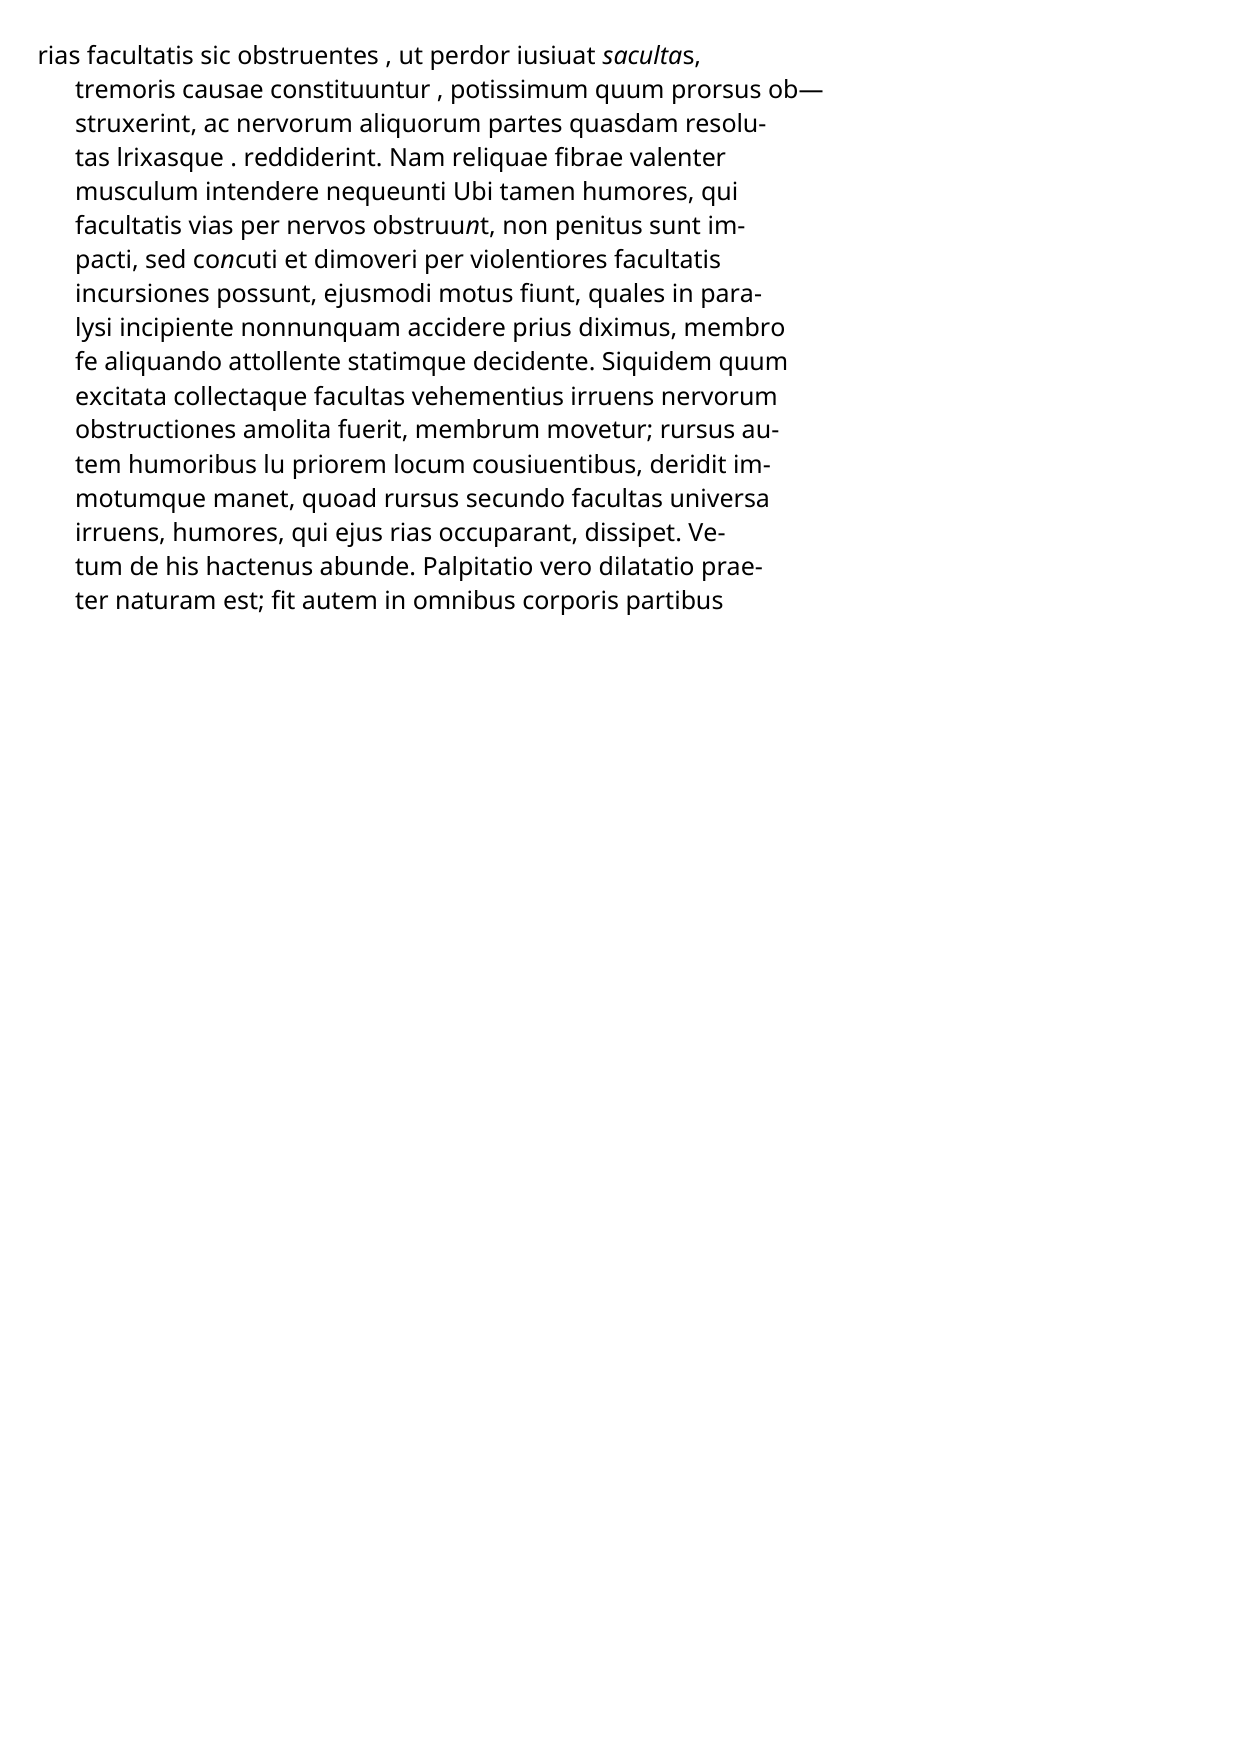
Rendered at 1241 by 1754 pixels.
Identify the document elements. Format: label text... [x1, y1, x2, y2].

text rias facultatis sic obstruentes , ut perdor iusiuat sacultas, tremoris causae constituuntur , potissimum quum prorsus ob— struxerint, ac nervorum aliquorum partes quasdam resolu- tas lrixasque . reddiderint. Nam reliquae fibrae valenter musculum intendere nequeunti Ubi tamen humores, qui facultatis vias per nervos obstruunt, non penitus sunt im- pacti, sed concuti et dimoveri per violentiores facultatis incursiones possunt, ejusmodi motus fiunt, quales in para- lysi incipiente nonnunquam accidere prius diximus, membro fe aliquando attollente statimque decidente. Siquidem quum excitata collectaque facultas vehementius irruens nervorum obstructiones amolita fuerit, membrum movetur; rursus au- tem humoribus lu priorem locum cousiuentibus, deridit im- motumque manet, quoad rursus secundo facultas universa irruens, humores, qui ejus rias occuparant, dissipet. Ve- tum de his hactenus abunde. Palpitatio vero dilatatio prae- ter naturam est; fit autem in omnibus corporis partibus [37, 37, 1203, 617]
